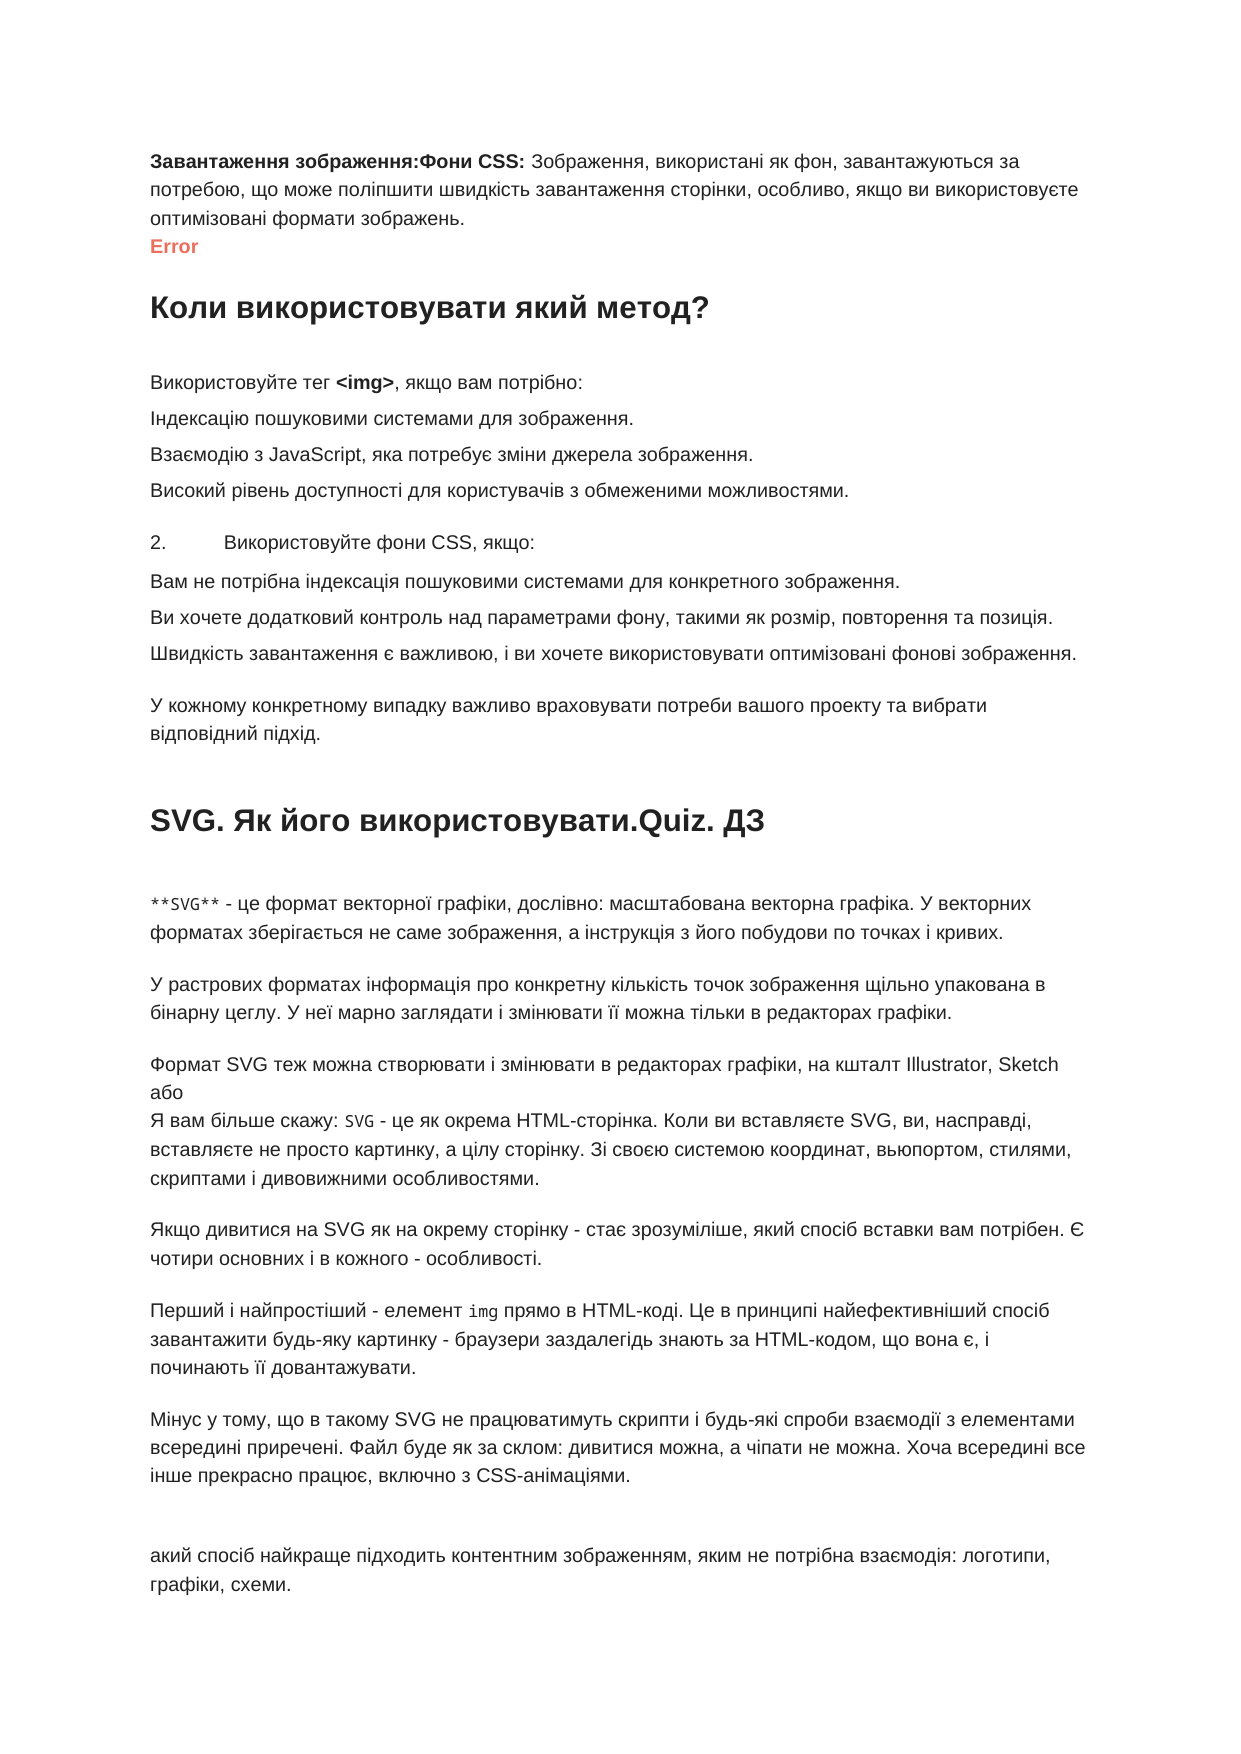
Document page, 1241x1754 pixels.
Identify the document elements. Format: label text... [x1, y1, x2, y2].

text Вам не потрібна індексація пошуковими системами для конкретного зображення. [150, 570, 1090, 592]
text У растрових форматах інформація про конкретну кількість точок зображення щільно упакована в бінарну цеглу. У неї марно заглядати і змінювати її можна тільки в редакторах графіки. [150, 972, 1090, 1023]
text Індексацію пошуковими системами для зображення. [150, 407, 1090, 429]
text Високий рівень доступності для користувачів з обмеженими можливостями. [150, 479, 1090, 502]
text Швидкість завантаження є важливою, і ви хочете використовувати оптимізовані фонові зображення. [150, 642, 1090, 665]
text 2. Використовуйте фони CSS, якщо: [150, 531, 1090, 553]
text Error [150, 235, 1090, 258]
text Мінус у тому, що в такому SVG не працюватимуть скрипти і будь-які спроби взаємодії з елементами всередині приречені. Файл буде як за склом: дивитися можна, а чіпати не можна. Хоча всередині все інше прекрасно працює, включно з CSS-анімаціями. [150, 1408, 1090, 1487]
text Формат SVG теж можна створювати і змінювати в редакторах графіки, на кшталт Illustrator, Sketch або [150, 1052, 1090, 1103]
subtitle Коли використовувати який метод? [150, 289, 1090, 325]
text Взаємодію з JavaScript, яка потребує зміни джерела зображення. [150, 443, 1090, 466]
text Ви хочете додатковий контроль над параметрами фону, такими як розмір, повторення та позиція. [150, 606, 1090, 628]
text Використовуйте тег <img>, якщо вам потрібно: [150, 371, 1090, 393]
text Я вам більше скажу: SVG - це як окрема HTML-сторінка. Коли ви вставляєте SVG, ви, насправді, вставляєте не просто картинку, а цілу сторінку. Зі своєю системою координат, вьюпортом, стилями, скриптами і дивовижними особливостями. [150, 1109, 1090, 1189]
text Якщо дивитися на SVG як на окрему сторінку - стає зрозуміліше, який спосіб вставки вам потрібен. Є чотири основних і в кожного - особливості. [150, 1218, 1090, 1269]
text Завантаження зображення:Фони CSS: Зображення, використані як фон, завантажуються за потребою, що може поліпшити швидкість завантаження сторінки, особливо, якщо ви використовуєте оптимізовані формати зображень. [150, 150, 1090, 229]
text **SVG** - це формат векторної графіки, дослівно: масштабована векторна графіка. У векторних форматах зберігається не саме зображення, а інструкція з його побудови по точках і кривих. [150, 892, 1090, 943]
subtitle SVG. Як його використовувати.Quiz. ДЗ [150, 802, 1090, 838]
text У кожному конкретному випадку важливо враховувати потреби вашого проекту та вибрати відповідний підхід. [150, 694, 1090, 745]
text Перший і найпростіший - елемент img прямо в HTML-коді. Це в принципі найефективніший спосіб завантажити будь-яку картинку - браузери заздалегідь знають за HTML-кодом, що вона є, і починають її довантажувати. [150, 1298, 1090, 1378]
text акий спосіб найкраще підходить контентним зображенням, яким не потрібна взаємодія: логотипи, графіки, схеми. [150, 1544, 1090, 1595]
